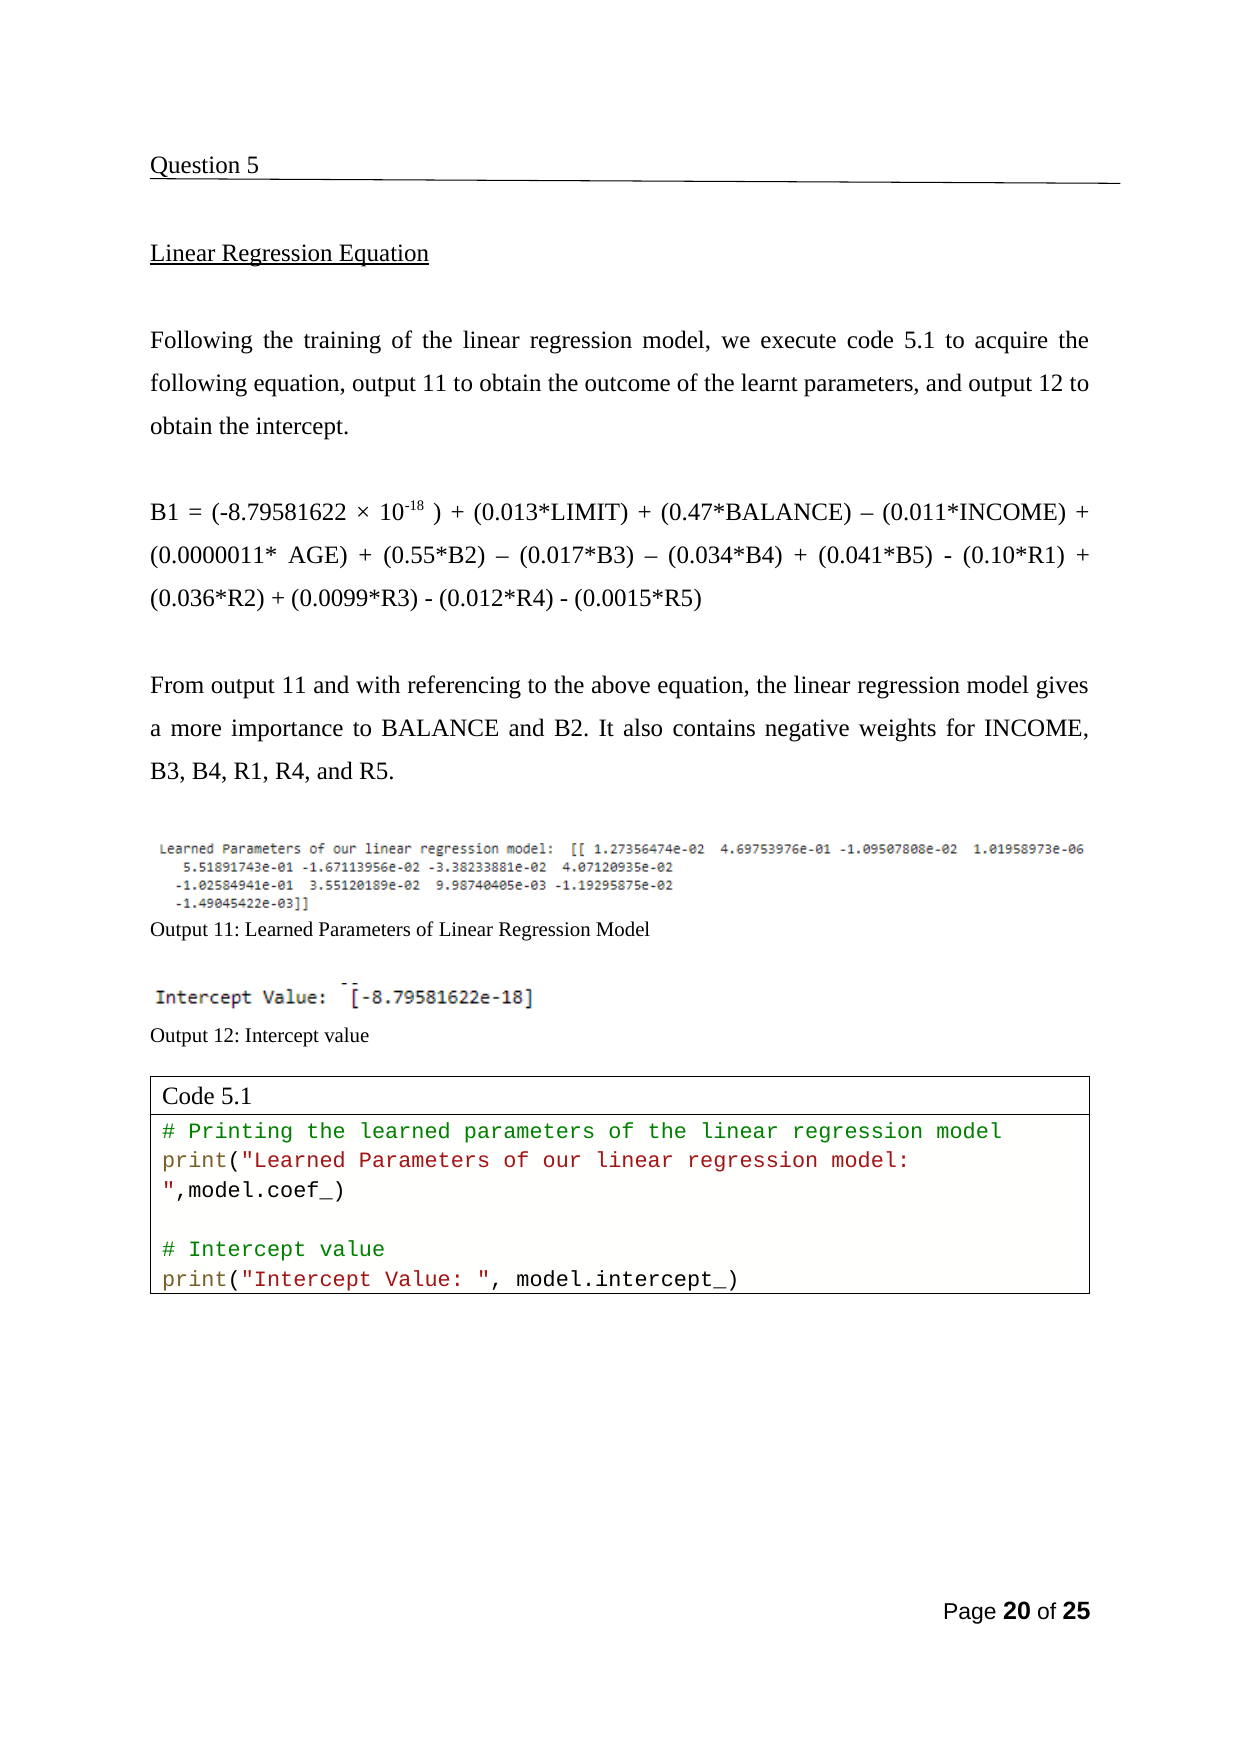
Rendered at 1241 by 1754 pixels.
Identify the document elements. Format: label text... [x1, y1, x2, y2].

subtitle Question 5 [150, 150, 1090, 179]
subtitle Linear Regression Equation [150, 238, 1090, 267]
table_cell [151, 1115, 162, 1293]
text Following the training of the linear regression model, we execute code 5.1 to acquire the following equation, output 11 to obtain the outcome of the learnt parameters, and output 12 to obtain the intercept. [150, 325, 1090, 440]
table_header Code 5.1 [151, 1077, 1089, 1114]
picture [150, 842, 1091, 917]
text From output 11 and with referencing to the above equation, the linear regression model gives a more importance to BALANCE and B2. It also contains negative weights for INCOME, B3, B4, R1, R4, and R5. [150, 670, 1090, 785]
text B1 = (-8.79581622 × 10-18 ) + (0.013*LIMIT) + (0.47*BALANCE) – (0.011*INCOME) + (0.0000011* AGE) + (0.55*B2) – (0.017*B3) – (0.034*B4) + (0.041*B5) - (0.10*R1) + (0.036*R2) + (0.0099*R3) - (0.012*R4) - (0.0015*R5) [150, 497, 1090, 612]
text Output 12: Intercept value [150, 1023, 1090, 1047]
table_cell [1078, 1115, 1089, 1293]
picture [150, 983, 547, 1023]
text Output 11: Learned Parameters of Linear Regression Model [150, 917, 1090, 941]
